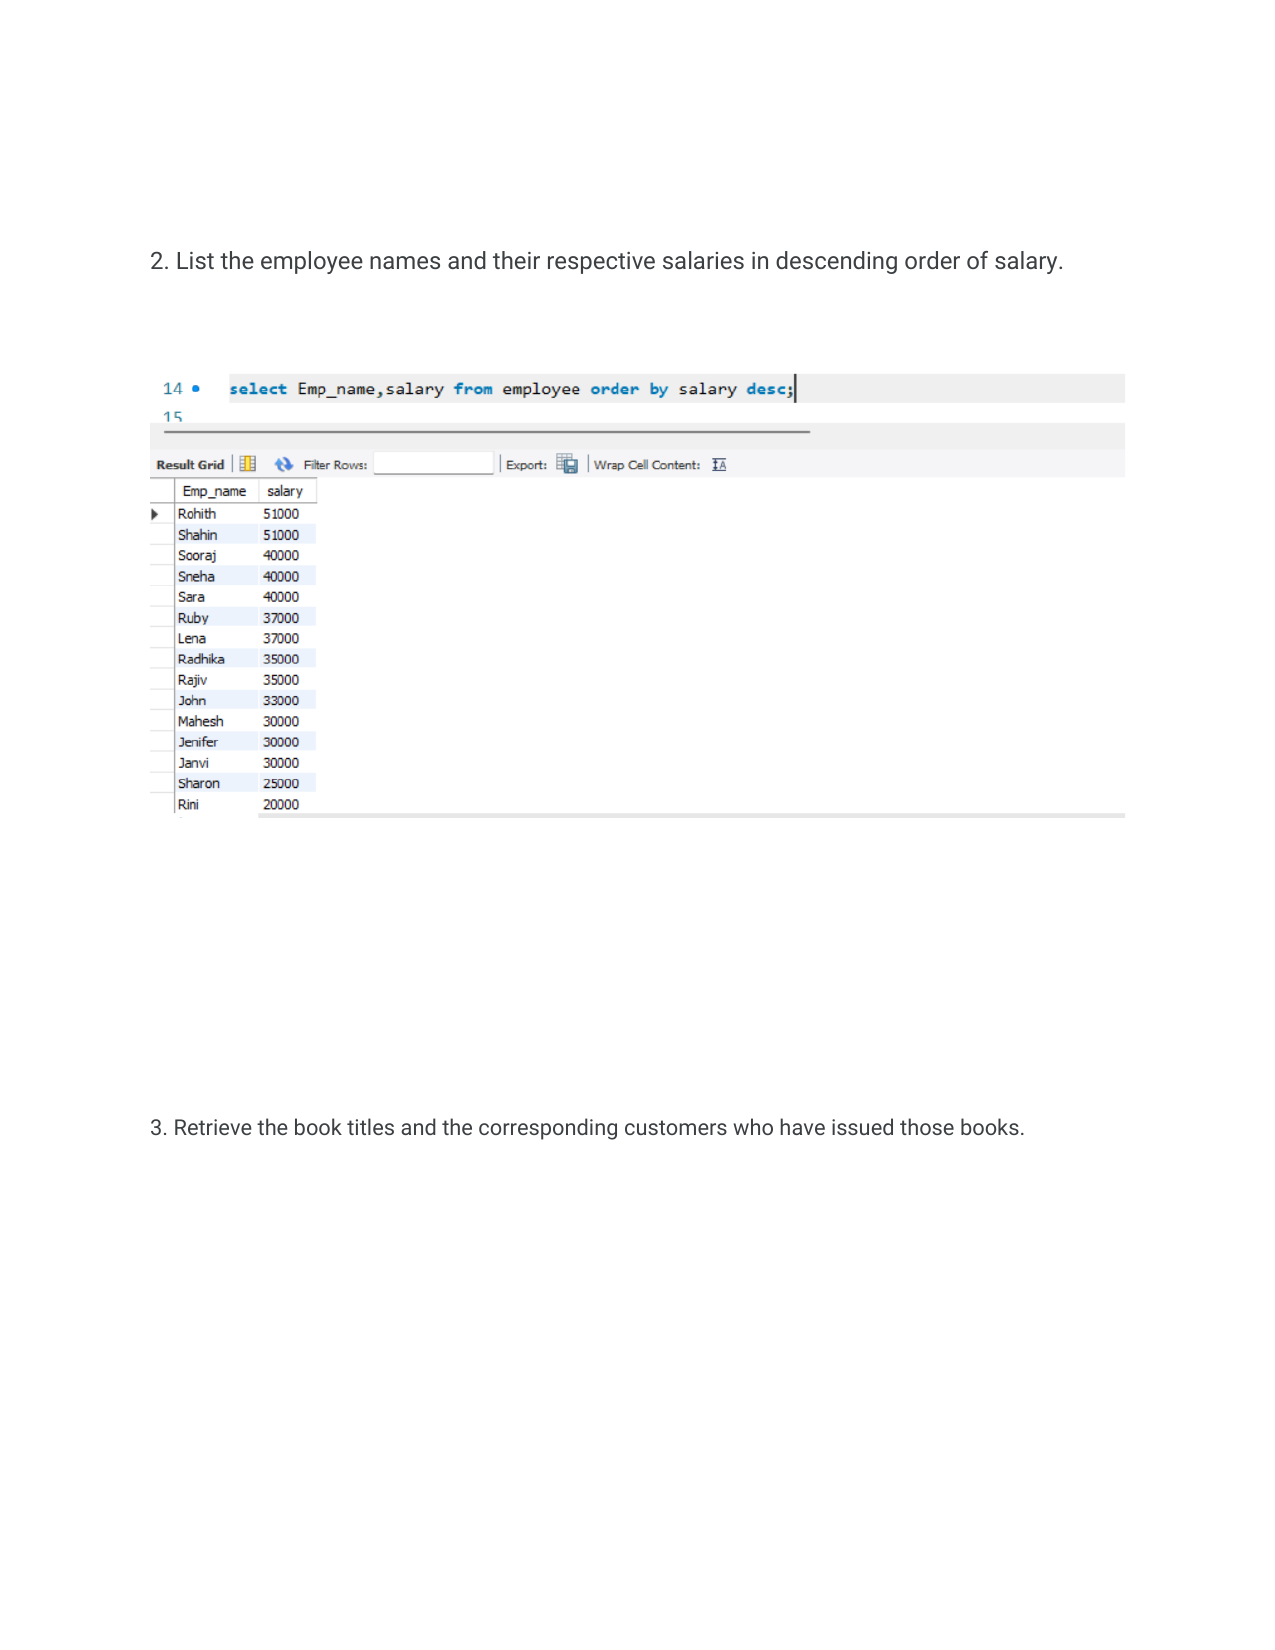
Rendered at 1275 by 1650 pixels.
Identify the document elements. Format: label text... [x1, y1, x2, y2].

text 3. Retrieve the book titles and the corresponding customers who have issued those books. [150, 1115, 1125, 1141]
picture [150, 373, 1125, 818]
text 2. List the employee names and their respective salaries in descending order of salary. [150, 247, 1125, 275]
